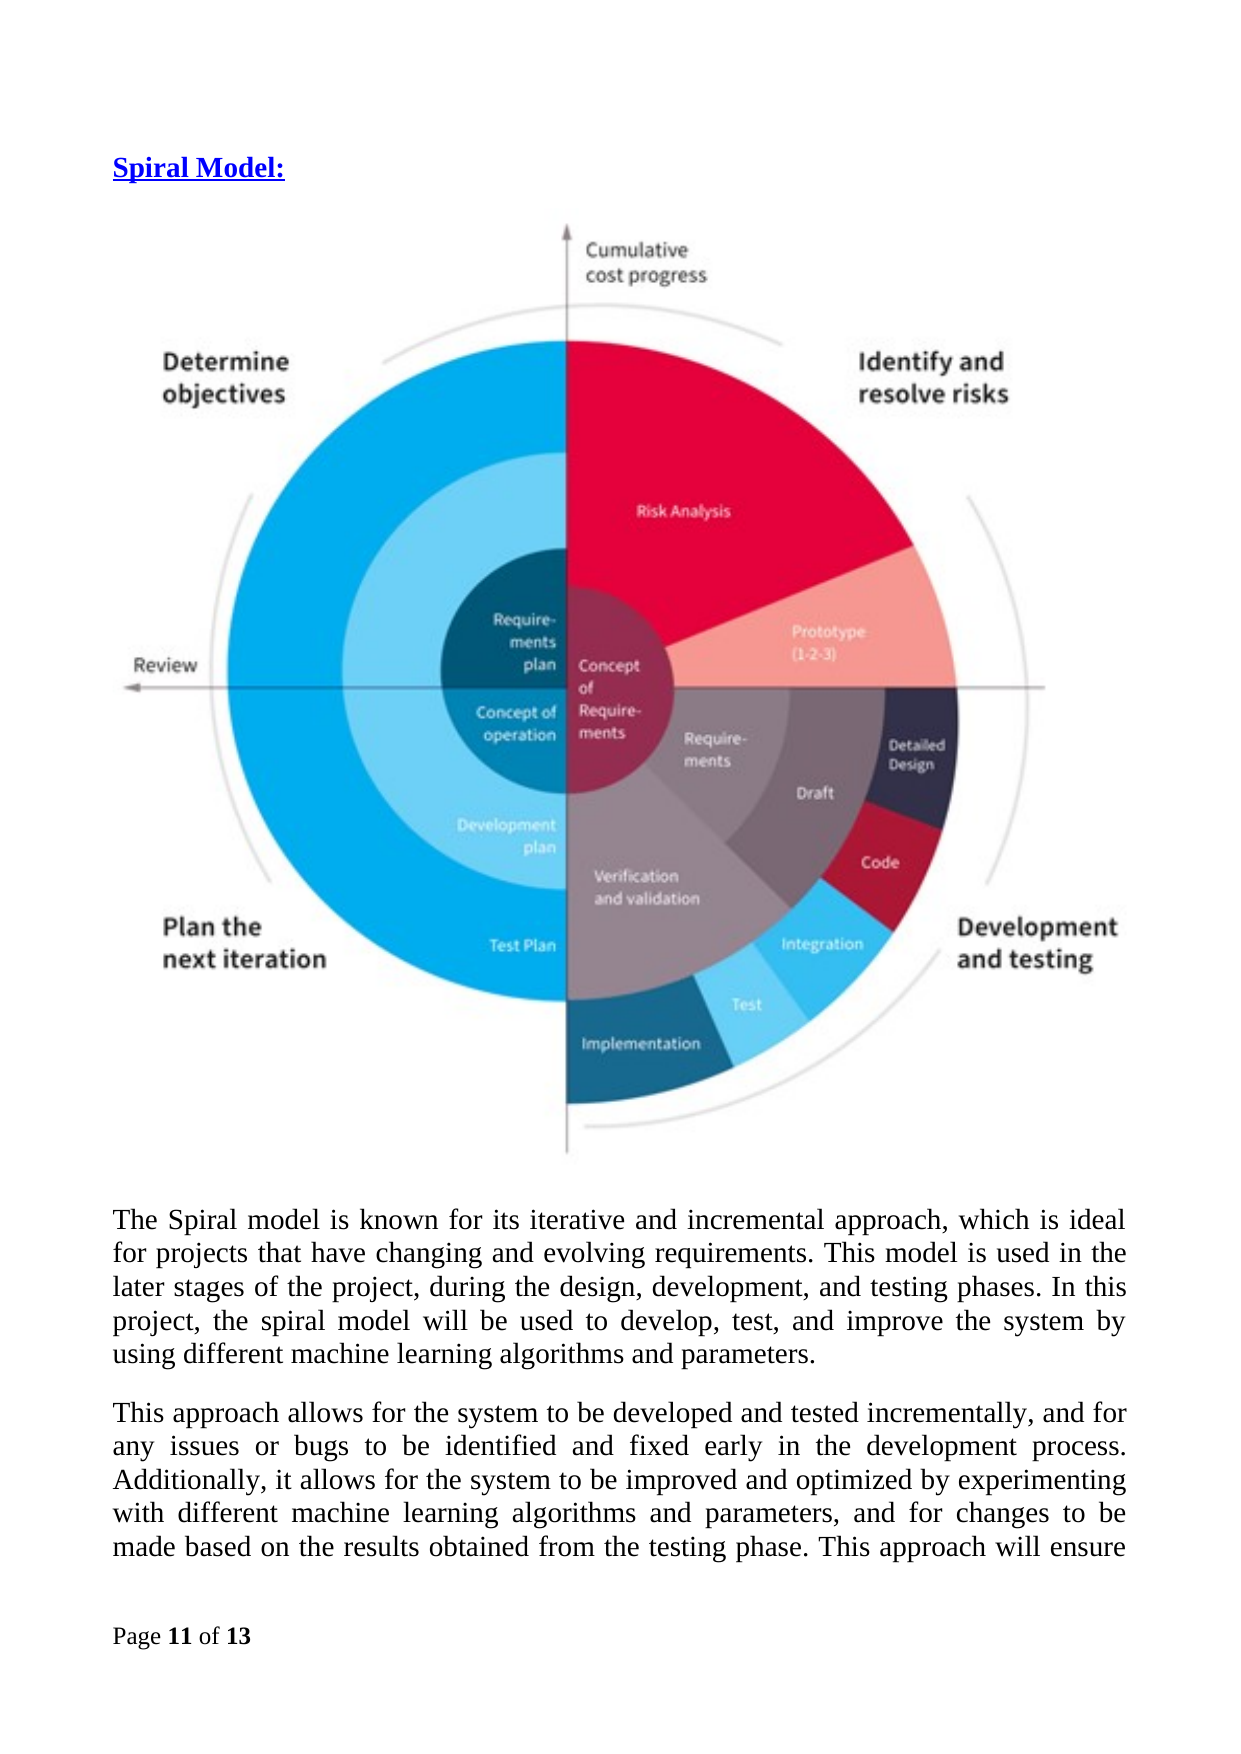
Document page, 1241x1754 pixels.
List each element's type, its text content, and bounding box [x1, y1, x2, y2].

text Spiral Model: [112, 150, 1128, 183]
text The Spiral model is known for its iterative and incremental approach, which is ideal for projects that have changing and evolving requirements. This model is used in the later stages of the project, during the design, development, and testing phases. In this project, the spiral model will be used to develop, test, and improve the system by using different machine learning algorithms and parameters. [112, 1202, 1128, 1370]
picture [112, 208, 1127, 1177]
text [112, 1395, 1128, 1562]
